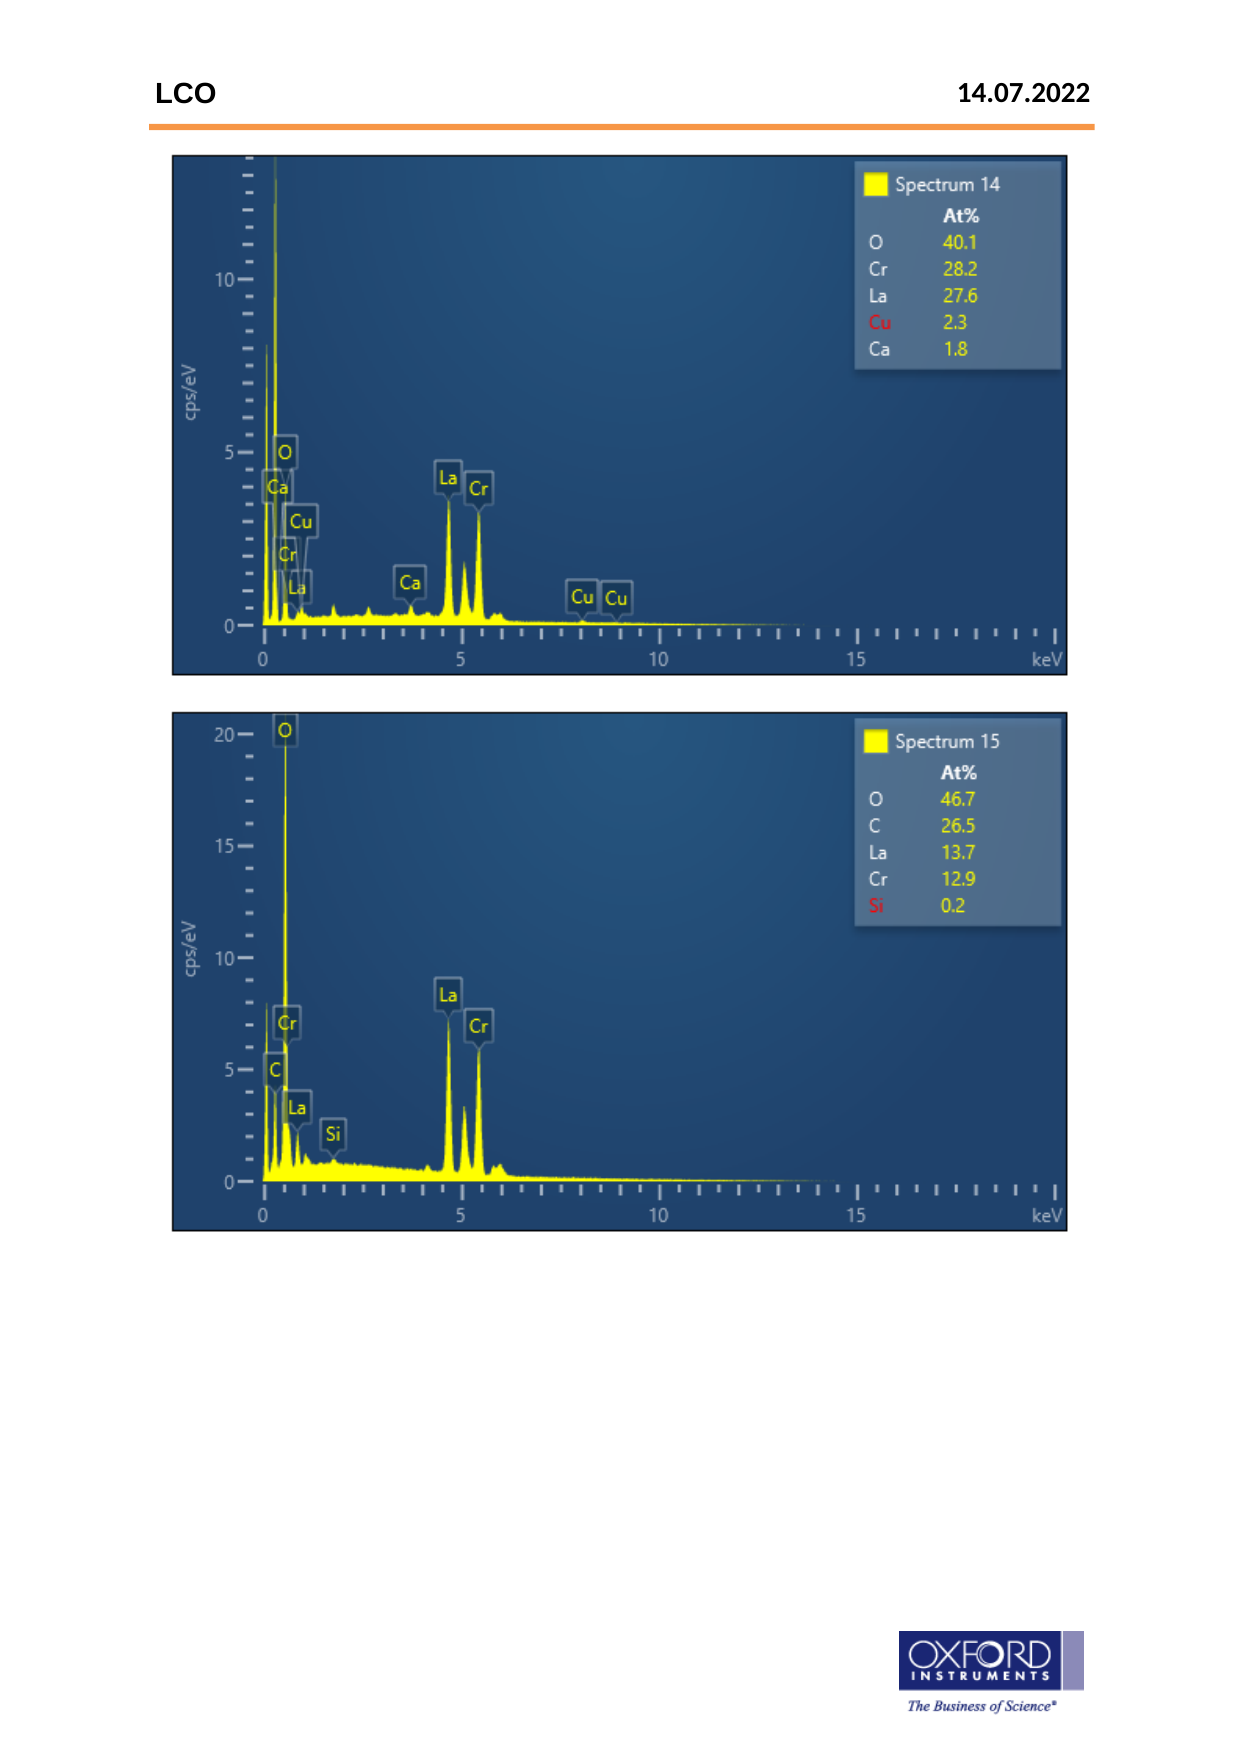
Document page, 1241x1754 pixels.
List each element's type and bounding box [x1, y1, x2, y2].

picture [899, 1631, 1084, 1716]
